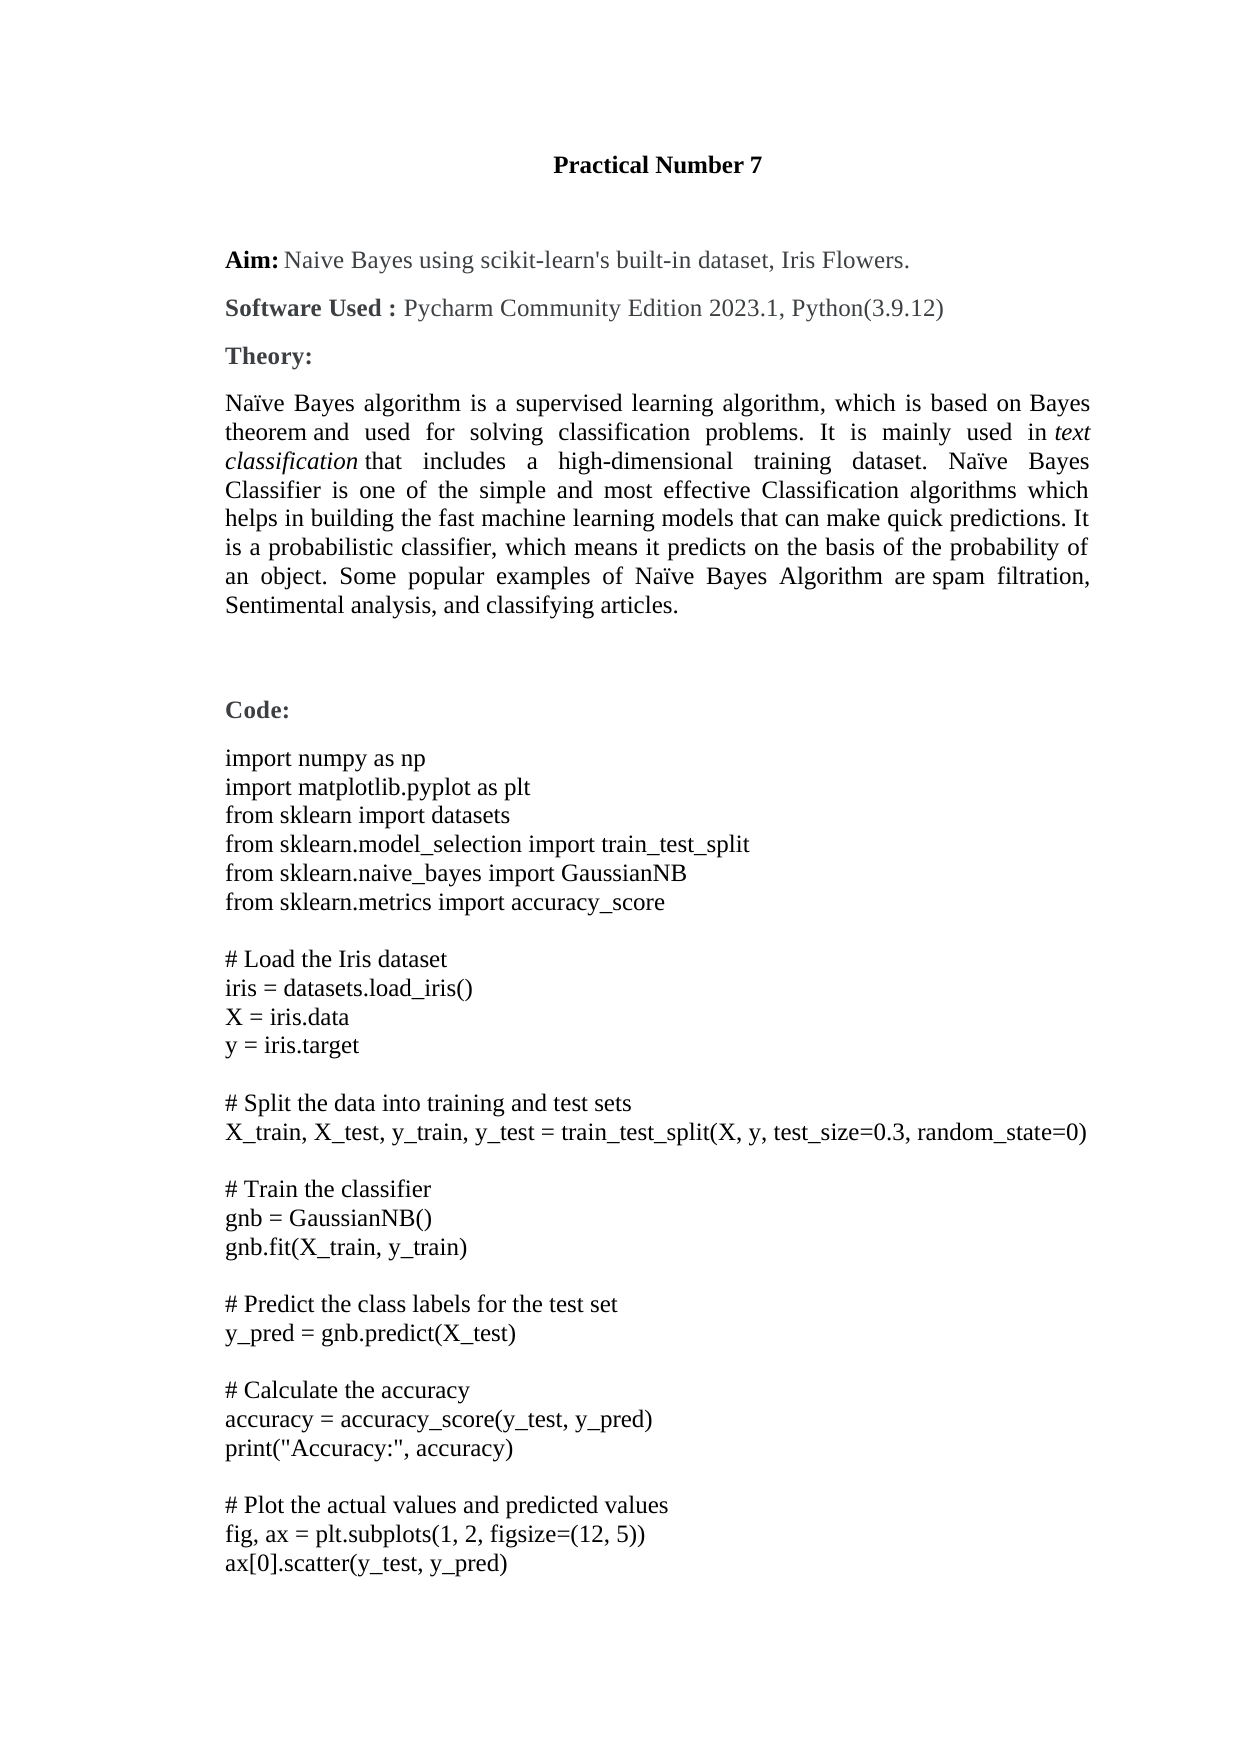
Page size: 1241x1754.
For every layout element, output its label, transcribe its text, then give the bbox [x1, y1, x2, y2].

text y = iris.target [225, 1031, 1090, 1059]
text from sklearn.metrics import accuracy_score [225, 887, 1090, 916]
text print("Accuracy:", accuracy) [225, 1433, 1090, 1462]
text ax[0].scatter(y_test, y_pred) [225, 1548, 1090, 1577]
text from sklearn.naive_bayes import GaussianNB [225, 858, 1090, 887]
text Software Used : Pycharm Community Edition 2023.1, Python(3.9.12) [225, 293, 1090, 322]
text y_pred = gnb.predict(X_test) [225, 1318, 1090, 1347]
text # Load the Iris dataset [225, 944, 1090, 973]
text Code: [225, 695, 1090, 724]
text gnb = GaussianNB() [225, 1203, 1090, 1232]
text Naïve Bayes algorithm is a supervised learning algorithm, which is based on Bayes theorem and used for solving classification problems. It is mainly used in text classification that includes a high-dimensional training dataset. Naïve Bayes Classifier is one of the simple and most effective Classification algorithms which helps in building the fast machine learning models that can make quick predictions. It is a probabilistic classifier, which means it predicts on the basis of the probability of an object. Some popular examples of Naïve Bayes Algorithm are spam filtration, Sentimental analysis, and classifying articles. [225, 388, 1090, 618]
text Theory: [225, 341, 1090, 369]
text # Predict the class labels for the test set [225, 1289, 1090, 1318]
text # Plot the actual values and predicted values [225, 1491, 1090, 1519]
text X = iris.data [225, 1002, 1090, 1031]
text # Train the classifier [225, 1174, 1090, 1203]
text iris = datasets.load_iris() [225, 973, 1090, 1002]
text from sklearn.model_selection import train_test_split [225, 829, 1090, 858]
text gnb.fit(X_train, y_train) [225, 1232, 1090, 1261]
text # Calculate the accuracy [225, 1376, 1090, 1404]
text from sklearn import datasets [225, 801, 1090, 829]
text Aim: Naive Bayes using scikit-learn's built-in dataset, Iris Flowers. [225, 245, 1090, 274]
text import matplotlib.pyplot as plt [225, 772, 1090, 801]
text fig, ax = plt.subplots(1, 2, figsize=(12, 5)) [225, 1519, 1090, 1548]
text accuracy = accuracy_score(y_test, y_pred) [225, 1404, 1090, 1433]
text Practical Number 7 [225, 150, 1090, 179]
text import numpy as np [225, 743, 1090, 772]
text # Split the data into training and test sets [225, 1088, 1090, 1117]
text X_train, X_test, y_train, y_test = train_test_split(X, y, test_size=0.3, random_state=0) [225, 1117, 1090, 1146]
